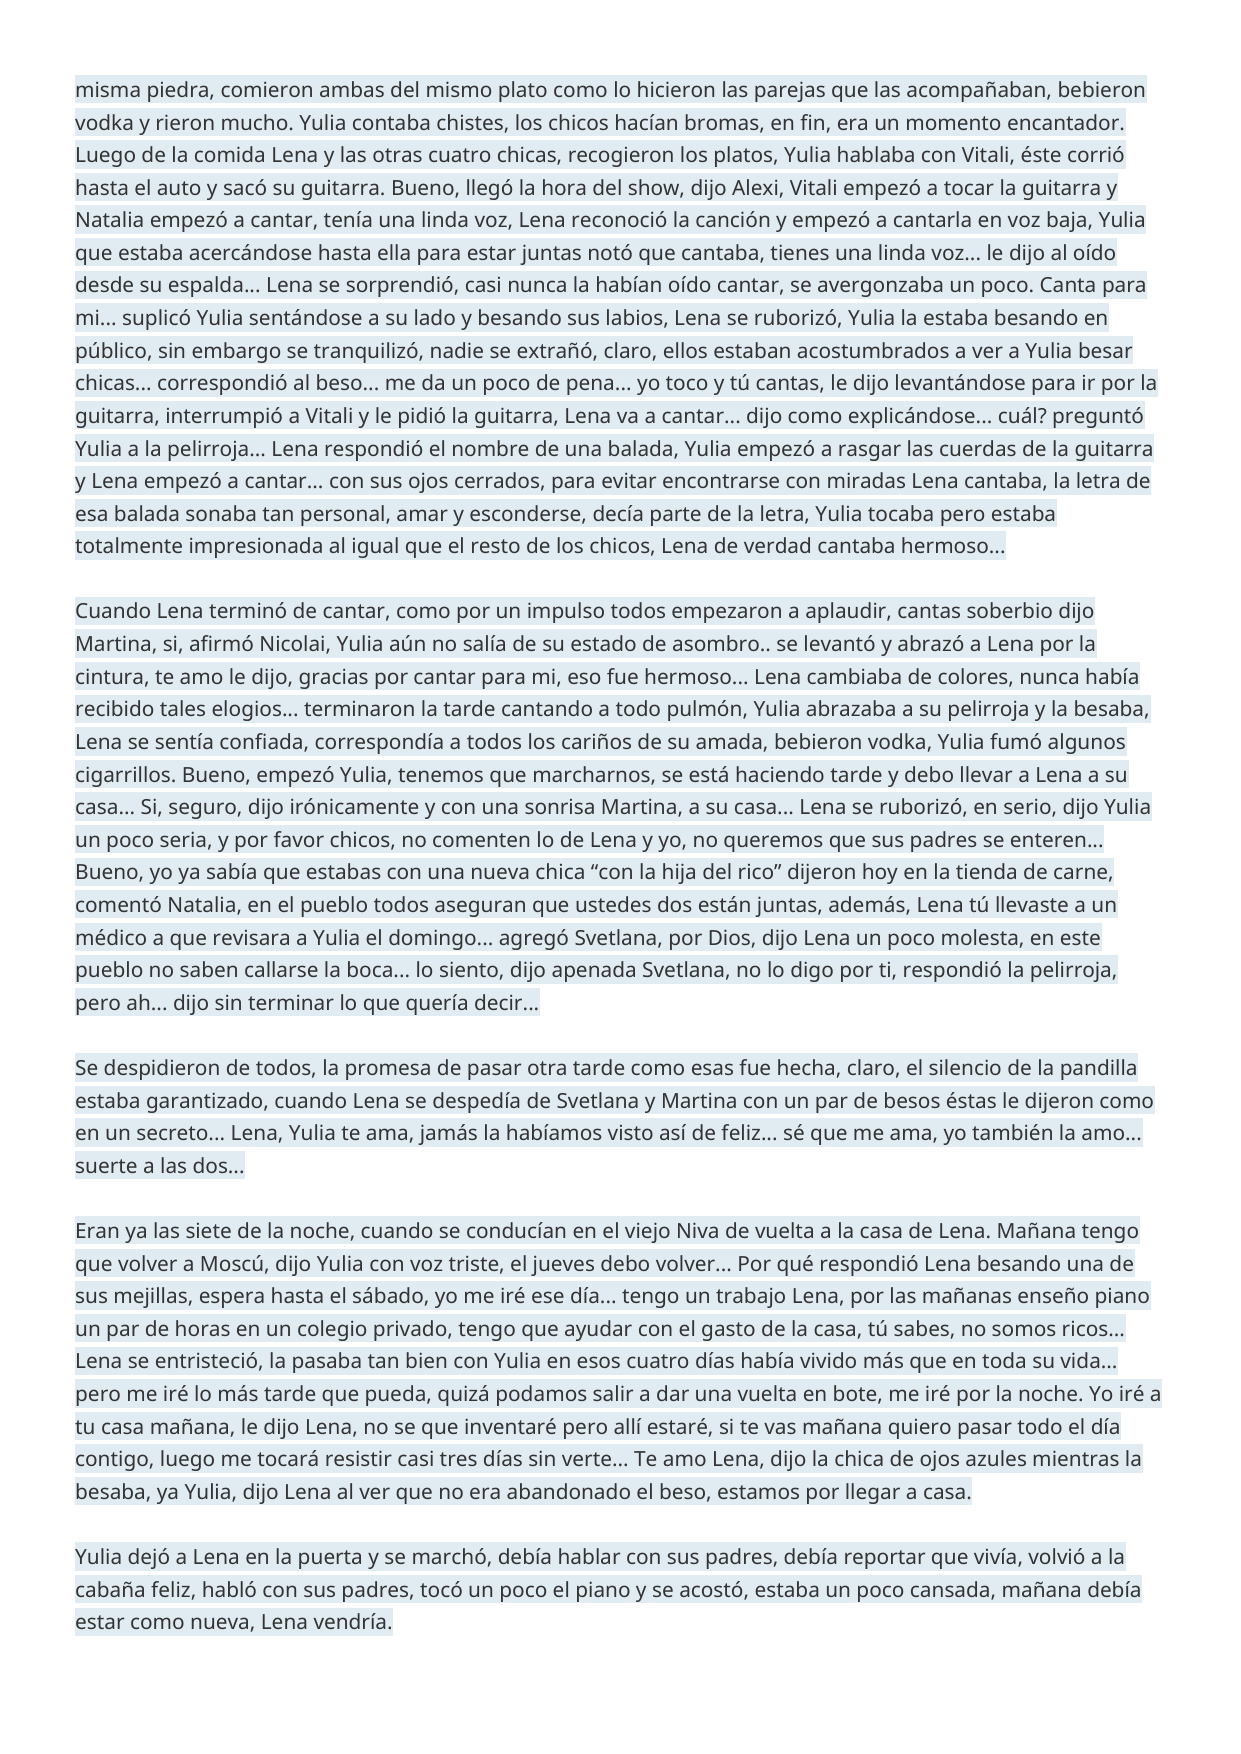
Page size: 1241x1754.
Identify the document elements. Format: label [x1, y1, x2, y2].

text [75, 75, 1165, 1668]
